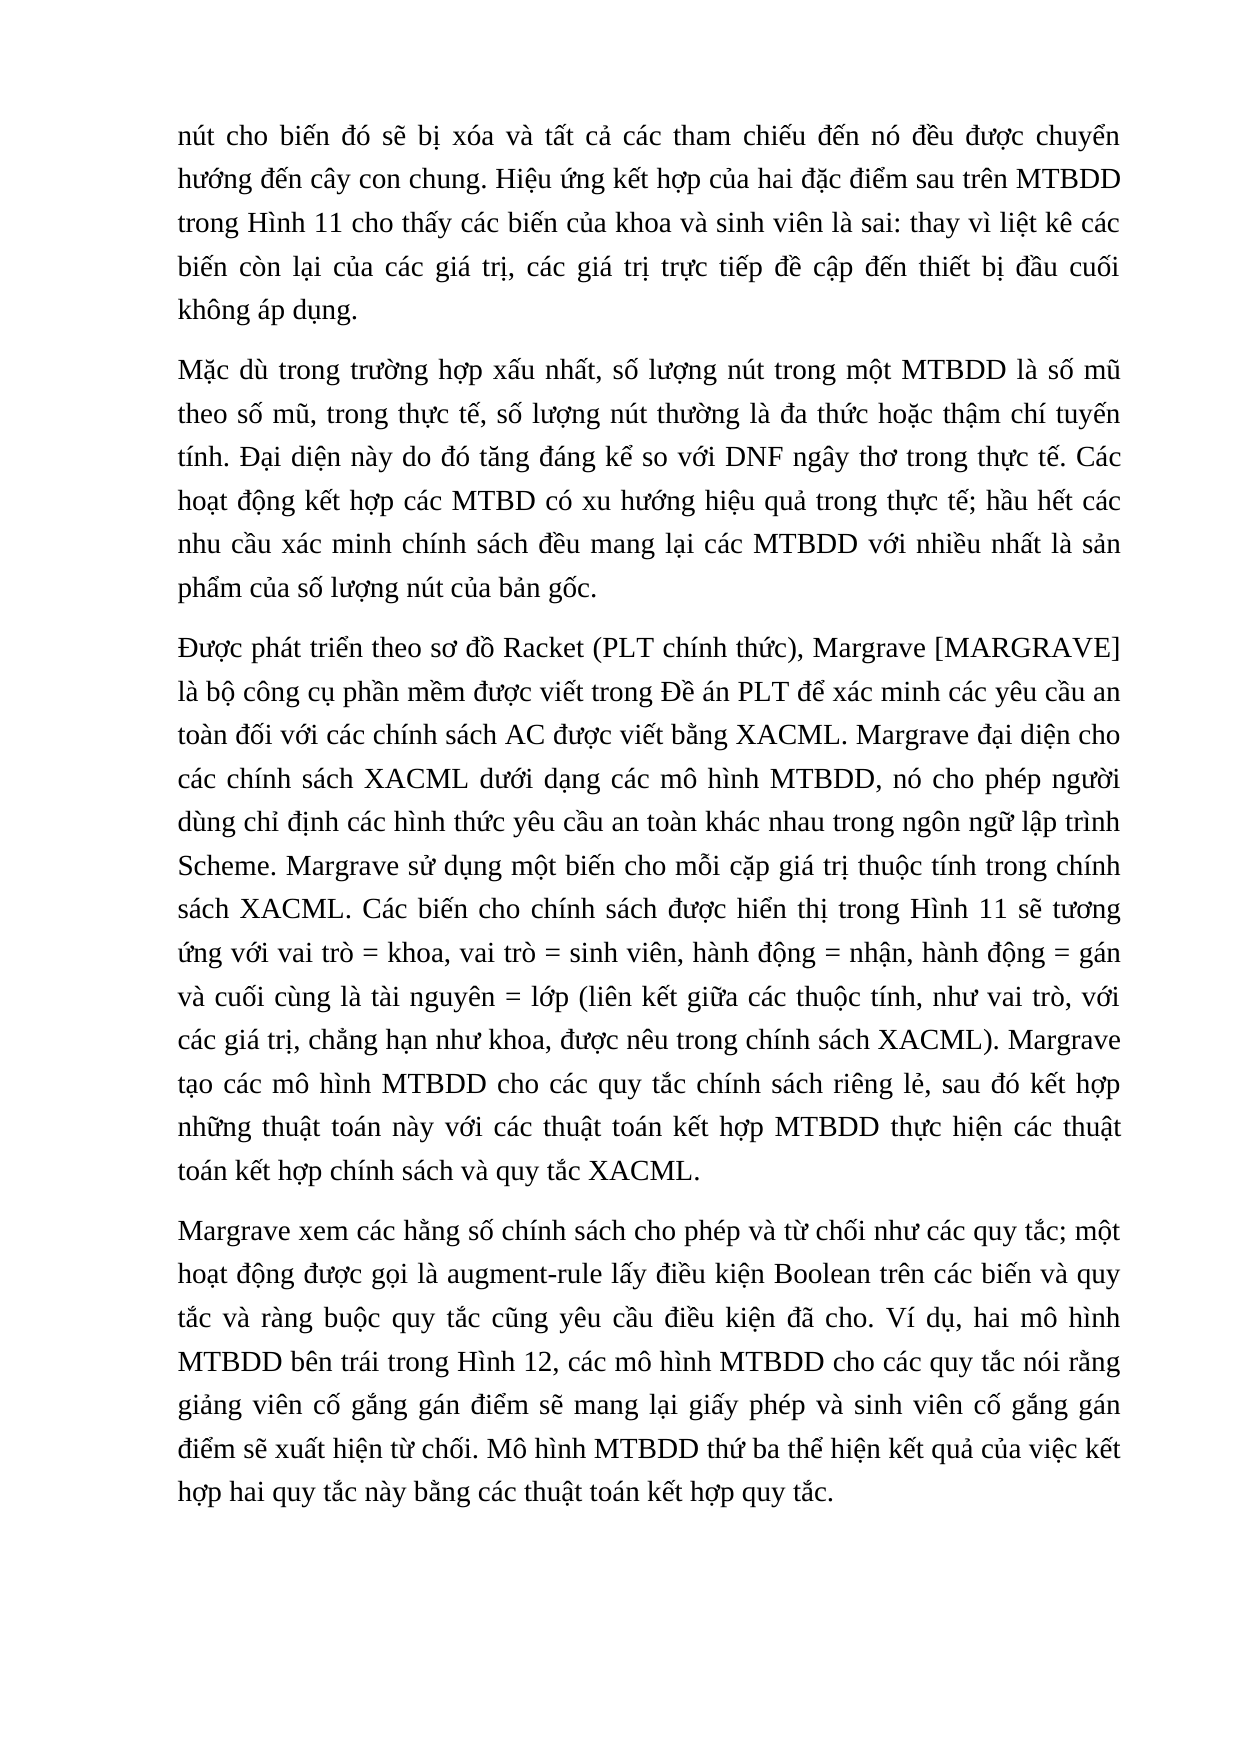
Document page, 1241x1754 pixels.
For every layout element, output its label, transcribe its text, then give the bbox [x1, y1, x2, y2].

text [177, 118, 1122, 326]
text Được phát triển theo sơ đồ Racket (PLT chính thức), Margrave [MARGRAVE] là bộ công cụ phần mềm được viết trong Đề án PLT để xác minh các yêu cầu an toàn đối với các chính sách AC được viết bằng XACML. Margrave đại diện cho các chính sách XACML dưới dạng các mô hình MTBDD, nó cho phép người dùng chỉ định các hình thức yêu cầu an toàn khác nhau trong ngôn ngữ lập trình Scheme. Margrave sử dụng một biến cho mỗi cặp giá trị thuộc tính trong chính sách XACML. Các biến cho chính sách được hiển thị trong Hình 11 sẽ tương ứng với vai trò = khoa, vai trò = sinh viên, hành động = nhận, hành động = gán và cuối cùng là tài nguyên = lớp (liên kết giữa các thuộc tính, như vai trò, với các giá trị, chẳng hạn như khoa, được nêu trong chính sách XACML). Margrave tạo các mô hình MTBDD cho các quy tắc chính sách riêng lẻ, sau đó kết hợp những thuật toán này với các thuật toán kết hợp MTBDD thực hiện các thuật toán kết hợp chính sách và quy tắc XACML. [177, 630, 1122, 1186]
text Mặc dù trong trường hợp xấu nhất, số lượng nút trong một MTBDD là số mũ theo số mũ, trong thực tế, số lượng nút thường là đa thức hoặc thậm chí tuyến tính. Đại diện này do đó tăng đáng kể so với DNF ngây thơ trong thực tế. Các hoạt động kết hợp các MTBD có xu hướng hiệu quả trong thực tế; hầu hết các nhu cầu xác minh chính sách đều mang lại các MTBDD với nhiều nhất là sản phẩm của số lượng nút của bản gốc. [177, 352, 1122, 604]
text Margrave xem các hằng số chính sách cho phép và từ chối như các quy tắc; một hoạt động được gọi là augment-rule lấy điều kiện Boolean trên các biến và quy tắc và ràng buộc quy tắc cũng yêu cầu điều kiện đã cho. Ví dụ, hai mô hình MTBDD bên trái trong Hình 12, các mô hình MTBDD cho các quy tắc nói rằng giảng viên cố gắng gán điểm sẽ mang lại giấy phép và sinh viên cố gắng gán điểm sẽ xuất hiện từ chối. Mô hình MTBDD thứ ba thể hiện kết quả của việc kết hợp hai quy tắc này bằng các thuật toán kết hợp quy tắc. [177, 1213, 1122, 1508]
